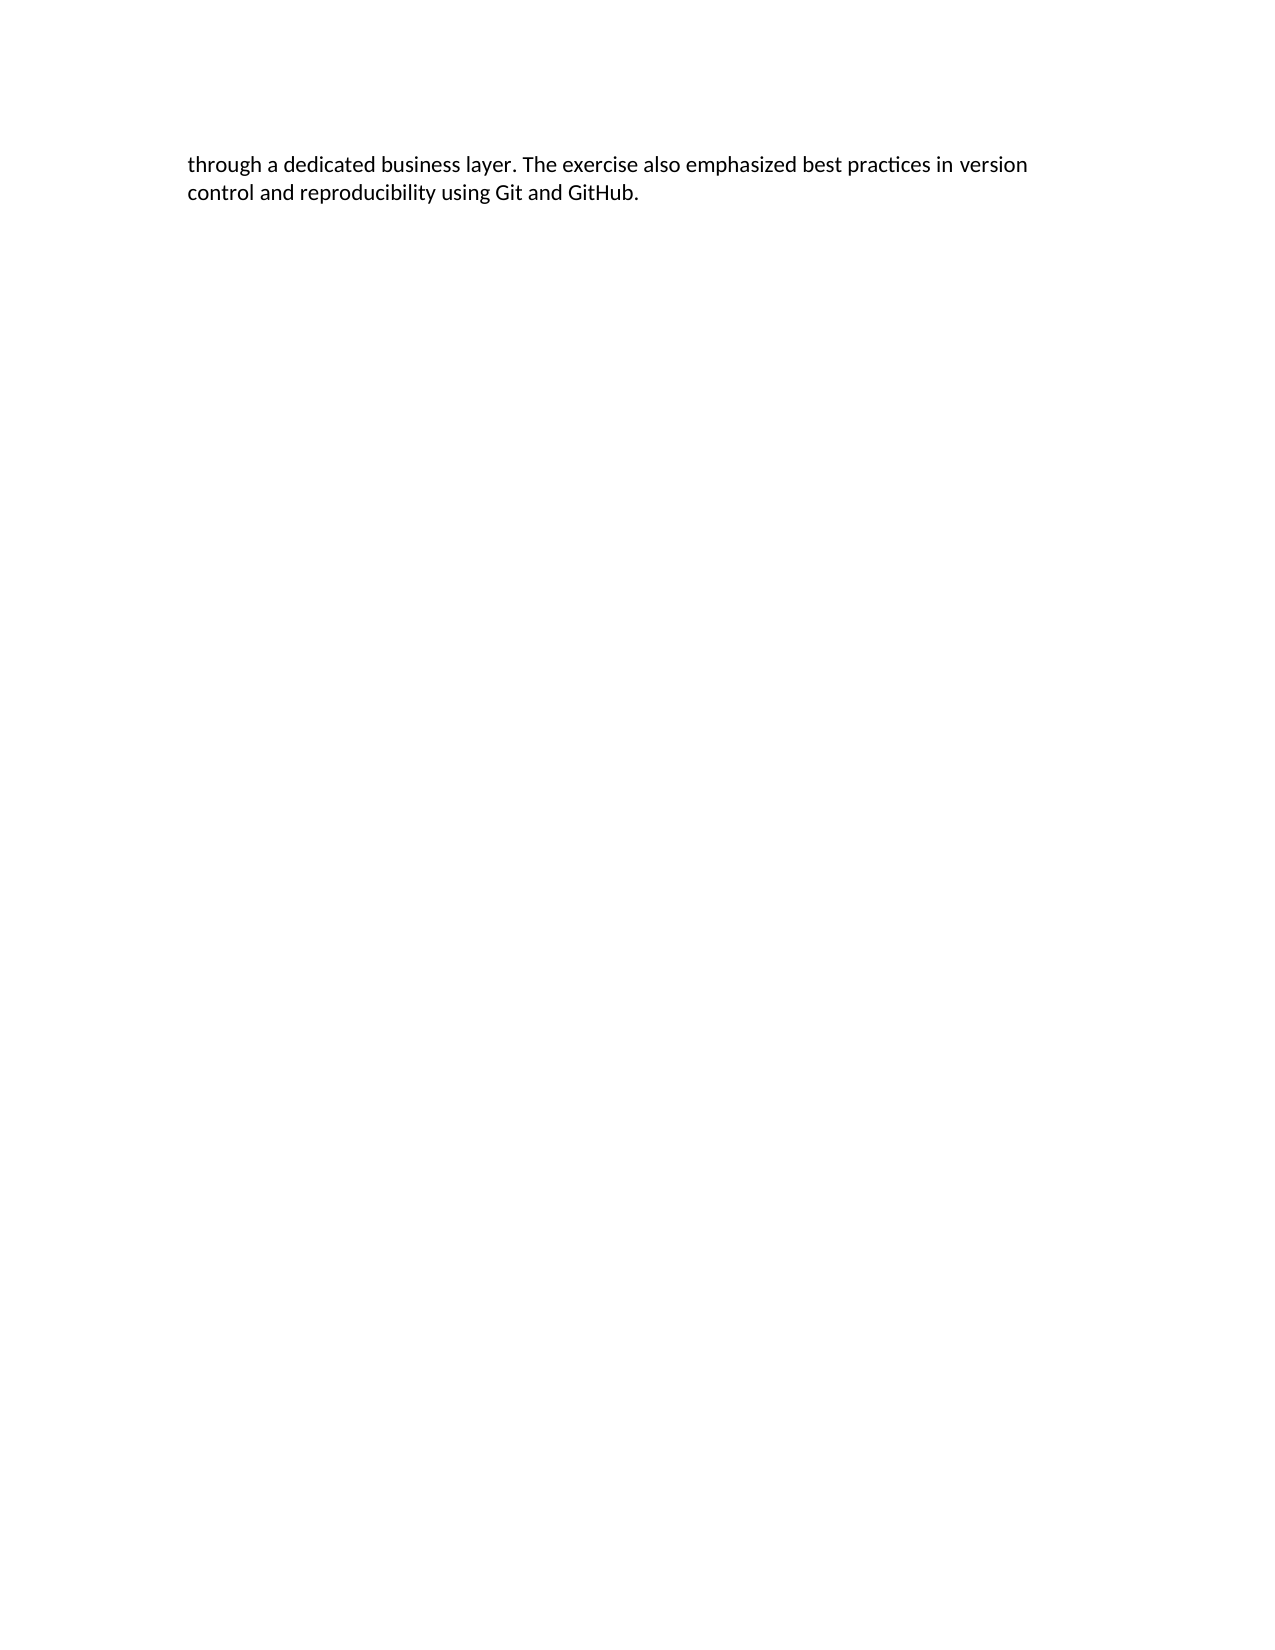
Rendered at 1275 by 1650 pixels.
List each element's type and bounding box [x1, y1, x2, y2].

text [187, 150, 1087, 206]
